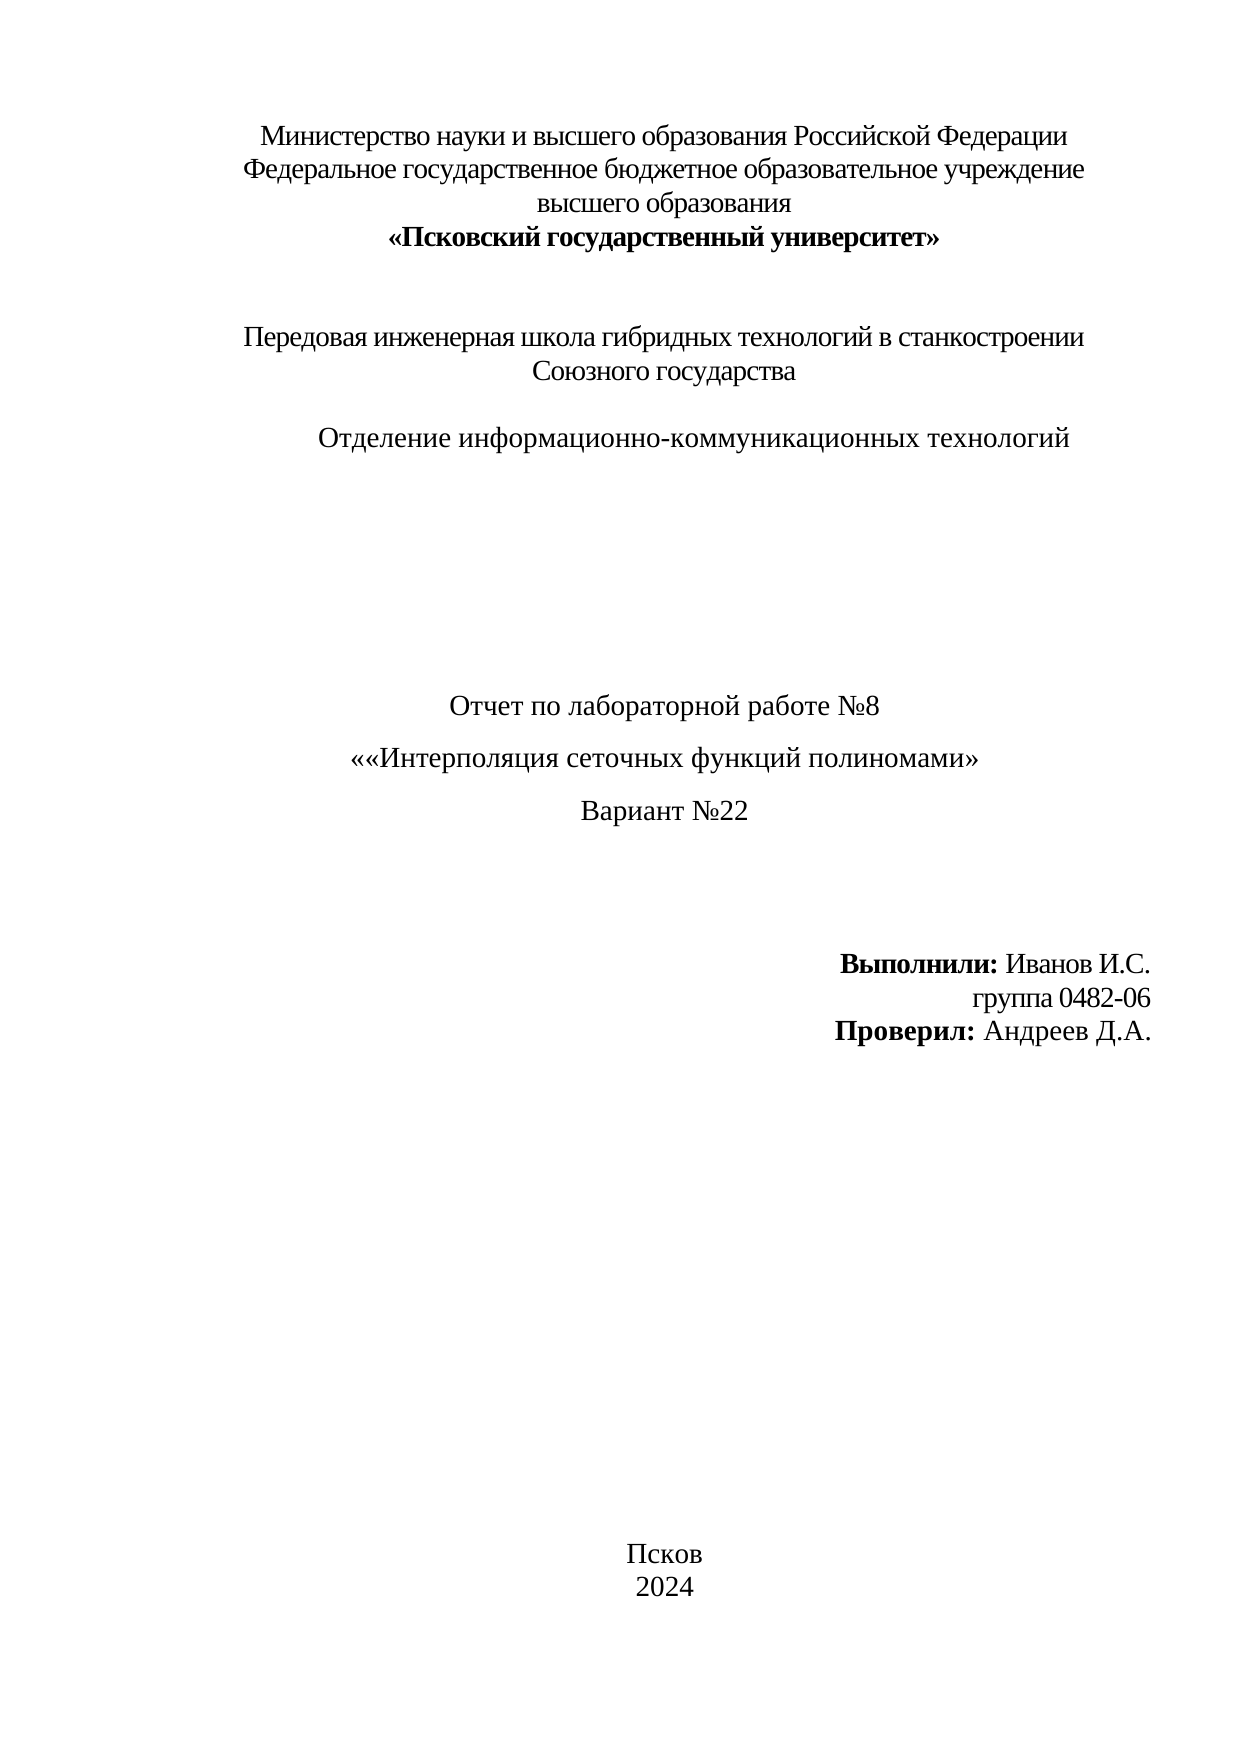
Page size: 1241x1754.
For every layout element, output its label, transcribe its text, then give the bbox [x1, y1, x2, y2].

text 2024 [177, 1569, 1152, 1603]
text Псков [177, 1536, 1152, 1569]
text Министерство науки и высшего образования Российской Федерации [177, 118, 1152, 152]
text Выполнили: Иванов И.С. [753, 946, 1152, 980]
text «Псковский государственный университет» [177, 219, 1152, 252]
text ««Интерполяция сеточных функций полиномами» [177, 740, 1152, 774]
text Вариант №22 [177, 793, 1152, 827]
text Передовая инженерная школа гибридных технологий в станкостроении [177, 319, 1152, 353]
text Союзного государства [177, 353, 1152, 386]
text высшего образования [177, 185, 1152, 219]
text Отделение информационно-коммуникационных технологий [177, 420, 1152, 453]
text группа 0482-06 [753, 980, 1152, 1013]
text Проверил: Андреев Д.А. [753, 1013, 1152, 1047]
text Федеральное государственное бюджетное образовательное учреждение [177, 152, 1152, 185]
text Отчет по лабораторной работе №8 [177, 688, 1152, 722]
